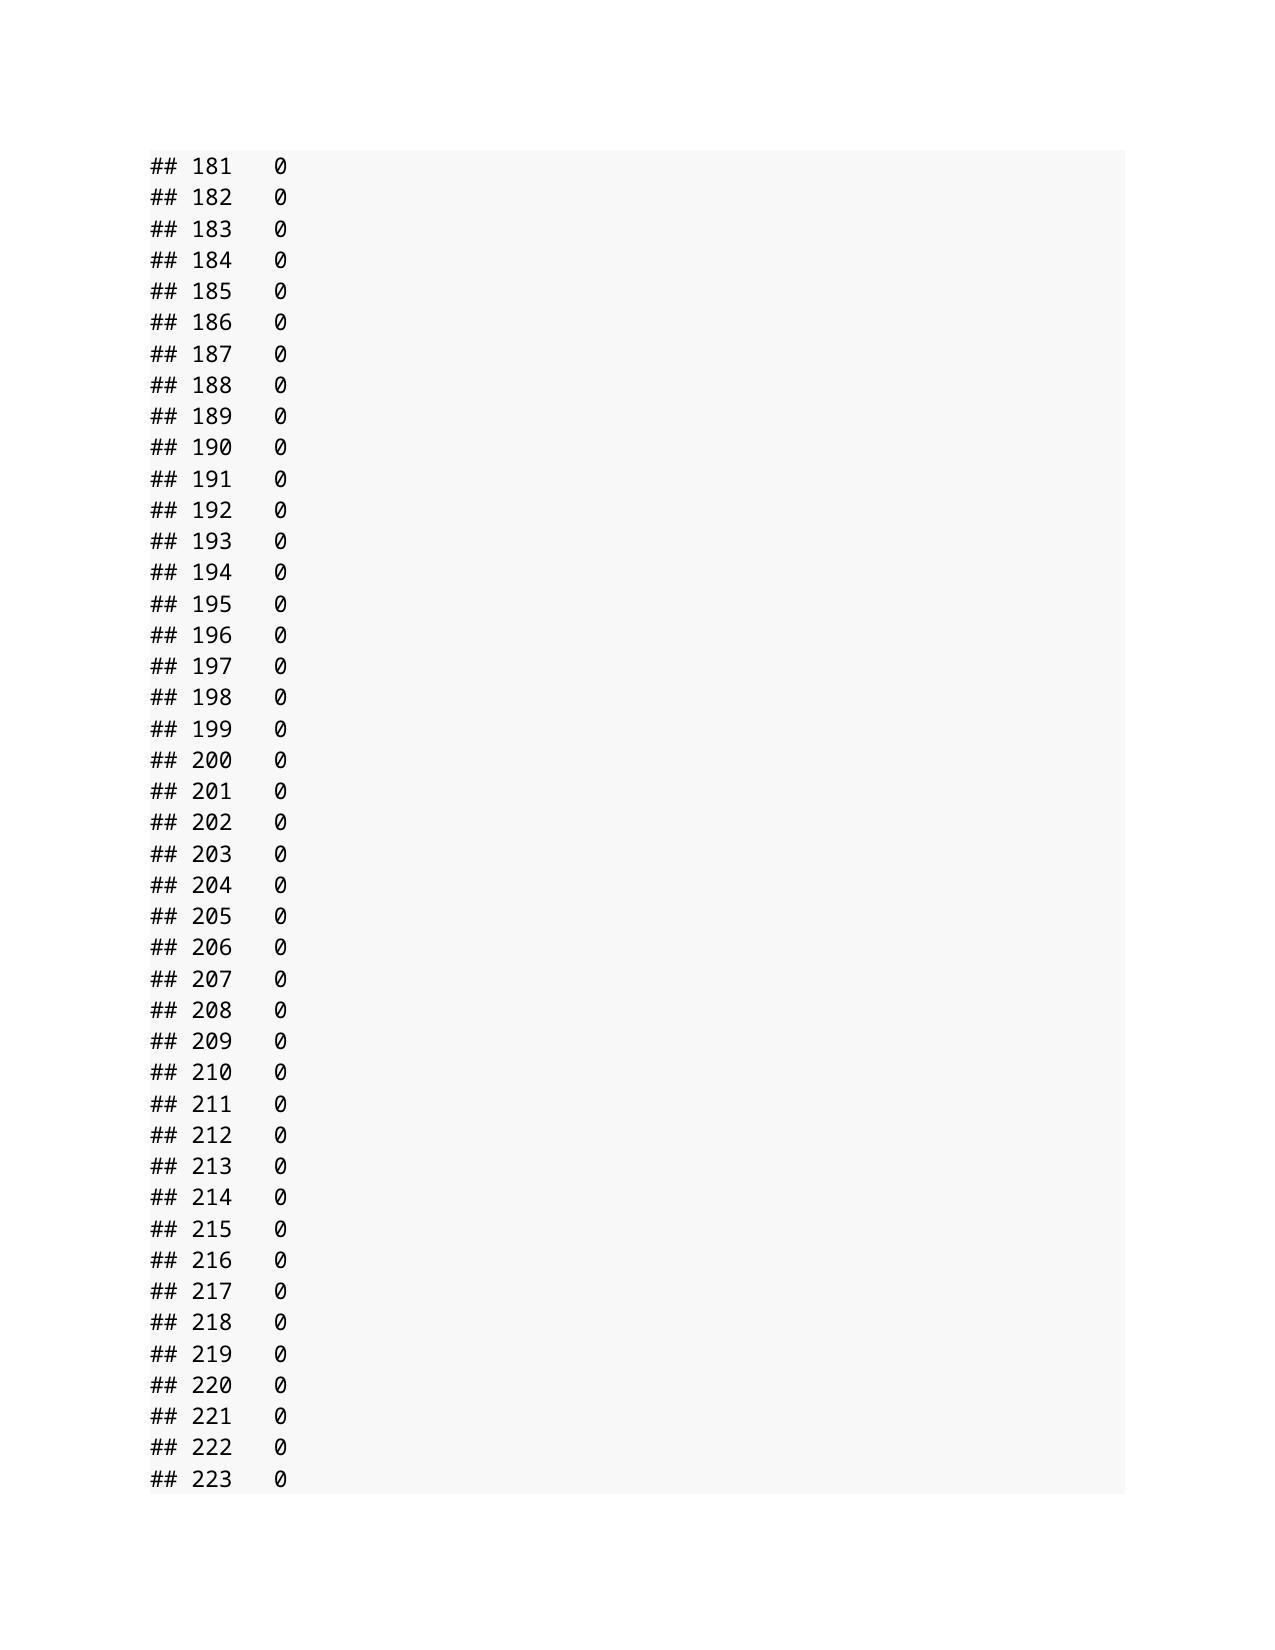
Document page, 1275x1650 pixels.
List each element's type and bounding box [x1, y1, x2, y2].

text [150, 150, 1125, 1494]
